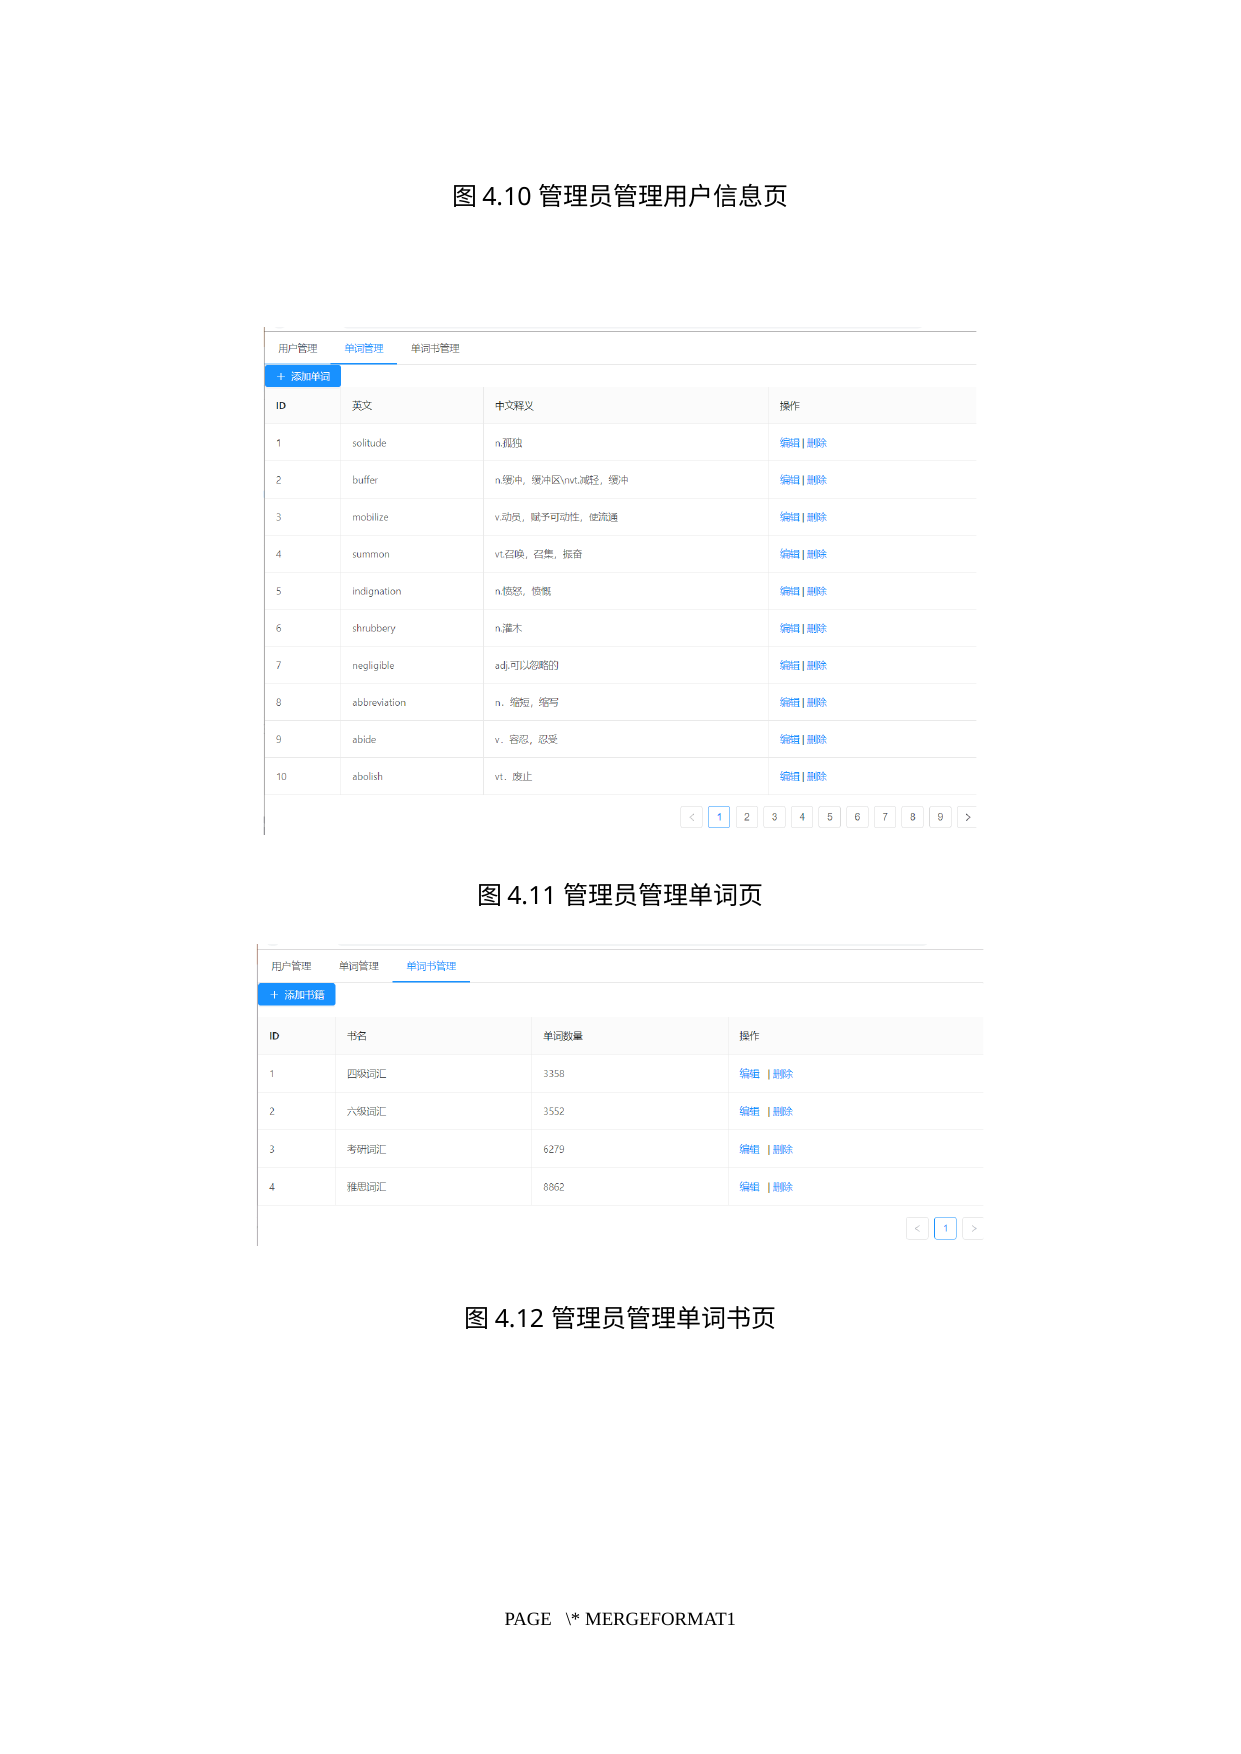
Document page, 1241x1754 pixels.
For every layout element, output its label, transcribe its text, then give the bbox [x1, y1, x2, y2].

picture [256, 944, 984, 1246]
picture [263, 327, 977, 835]
text 图4.11 管理员管理单词页 [187, 861, 1053, 926]
text 图4.10 管理员管理用户信息页 [187, 162, 1053, 227]
text 图4.12 管理员管理单词书页 [187, 1284, 1053, 1349]
